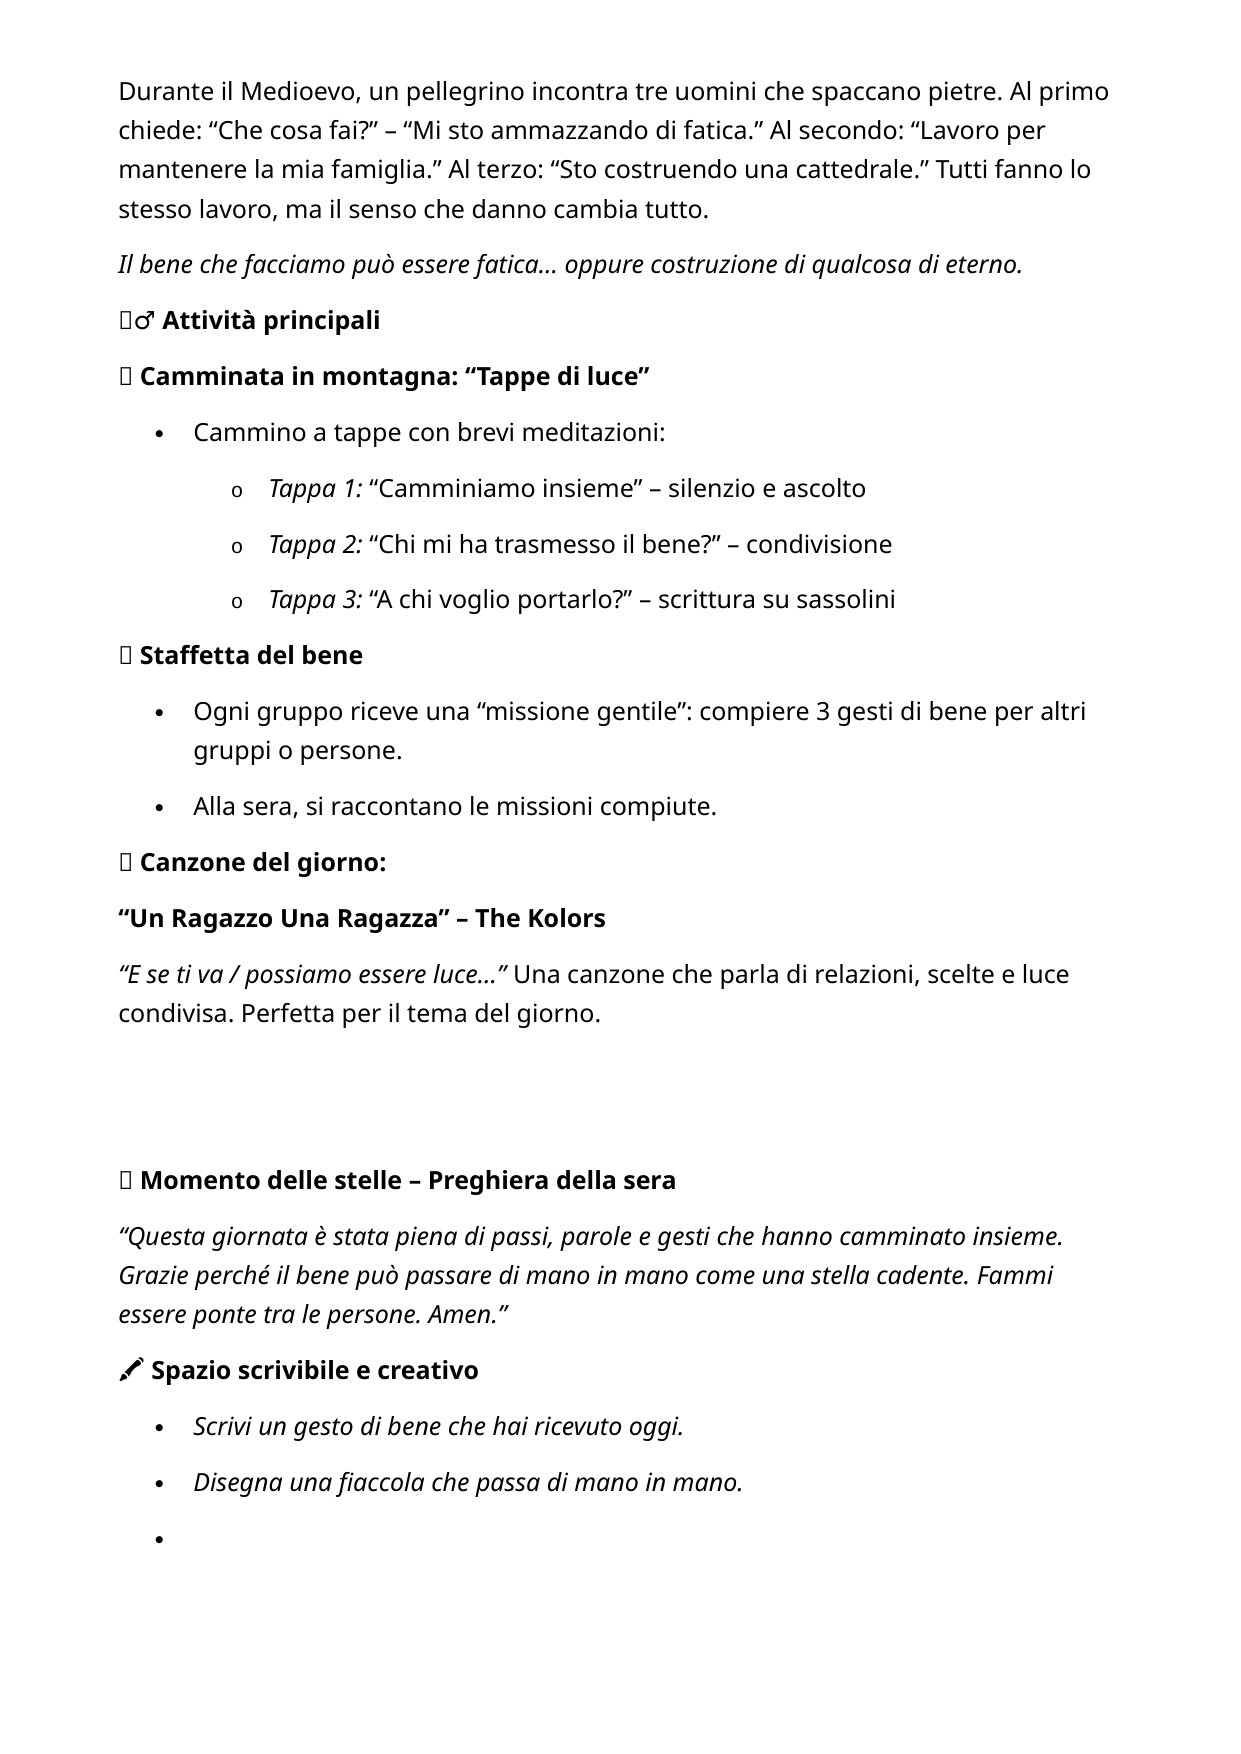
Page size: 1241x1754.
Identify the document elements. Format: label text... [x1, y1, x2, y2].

text 🎵 Canzone del giorno: [118, 845, 1122, 879]
text “E se ti va / possiamo essere luce…” Una canzone che parla di relazioni, scelte e luce condivisa. Perfetta per il tema del giorno. [118, 956, 1122, 1029]
list Alla sera, si raccontano le missioni compiute. [156, 789, 1122, 823]
text 🖍️ Spazio scrivibile e creativo [118, 1353, 1122, 1387]
text Il bene che facciamo può essere fatica… oppure costruzione di qualcosa di eterno. [118, 247, 1122, 281]
list Disegna una fiaccola che passa di mano in mano. [156, 1465, 1122, 1499]
list Tappa 1: “Camminiamo insieme” – silenzio e ascolto [231, 471, 1122, 504]
list Tappa 3: “A chi voglio portarlo?” – scrittura su sassolini [231, 582, 1122, 616]
list Scrivi un gesto di bene che hai ricevuto oggi. [156, 1409, 1122, 1443]
list Ogni gruppo riceve una “missione gentile”: compiere 3 gesti di bene per altri gruppi o persone. [156, 694, 1122, 767]
list Tappa 2: “Chi mi ha trasmesso il bene?” – condivisione [231, 526, 1122, 560]
text “Questa giornata è stata piena di passi, parole e gesti che hanno camminato insieme. Grazie perché il bene può passare di mano in mano come una stella cadente. Fammi essere ponte tra le persone. Amen.” [118, 1219, 1122, 1331]
text 🥾 Camminata in montagna: “Tappe di luce” [118, 359, 1122, 393]
text “Un Ragazzo Una Ragazza” – The Kolors [118, 901, 1122, 934]
list Cammino a tappe con brevi meditazioni: [156, 415, 1122, 449]
text 🌌 Momento delle stelle – Preghiera della sera [118, 1163, 1122, 1197]
text Durante il Medioevo, un pellegrino incontra tre uomini che spaccano pietre. Al primo chiede: “Che cosa fai?” – “Mi sto ammazzando di fatica.” Al secondo: “Lavoro per mantenere la mia famiglia.” Al terzo: “Sto costruendo una cattedrale.” Tutti fanno lo stesso lavoro, ma il senso che danno cambia tutto. [118, 74, 1122, 225]
text 🚶‍♂️ Attività principali [118, 303, 1122, 337]
text 🔁 Staffetta del bene [118, 638, 1122, 672]
